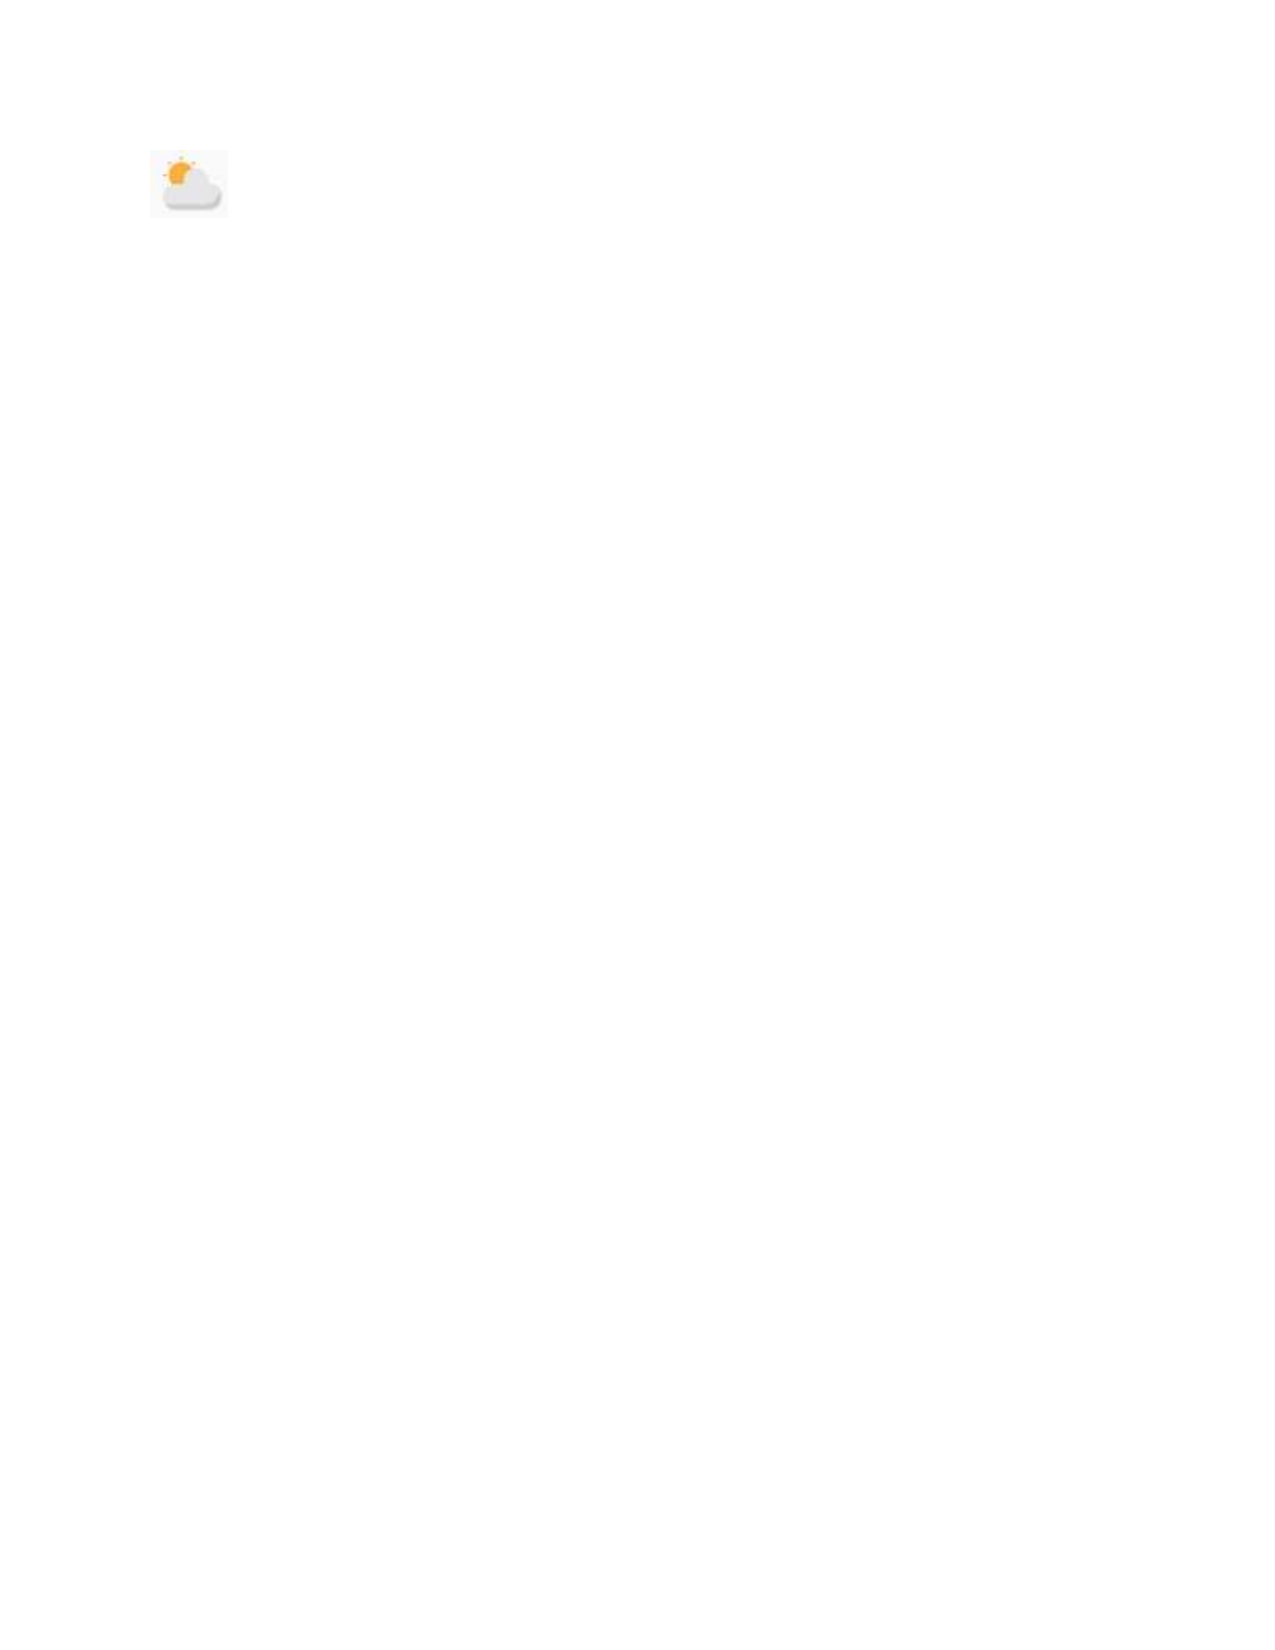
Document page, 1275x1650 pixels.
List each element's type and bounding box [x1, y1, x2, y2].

picture [150, 150, 229, 218]
